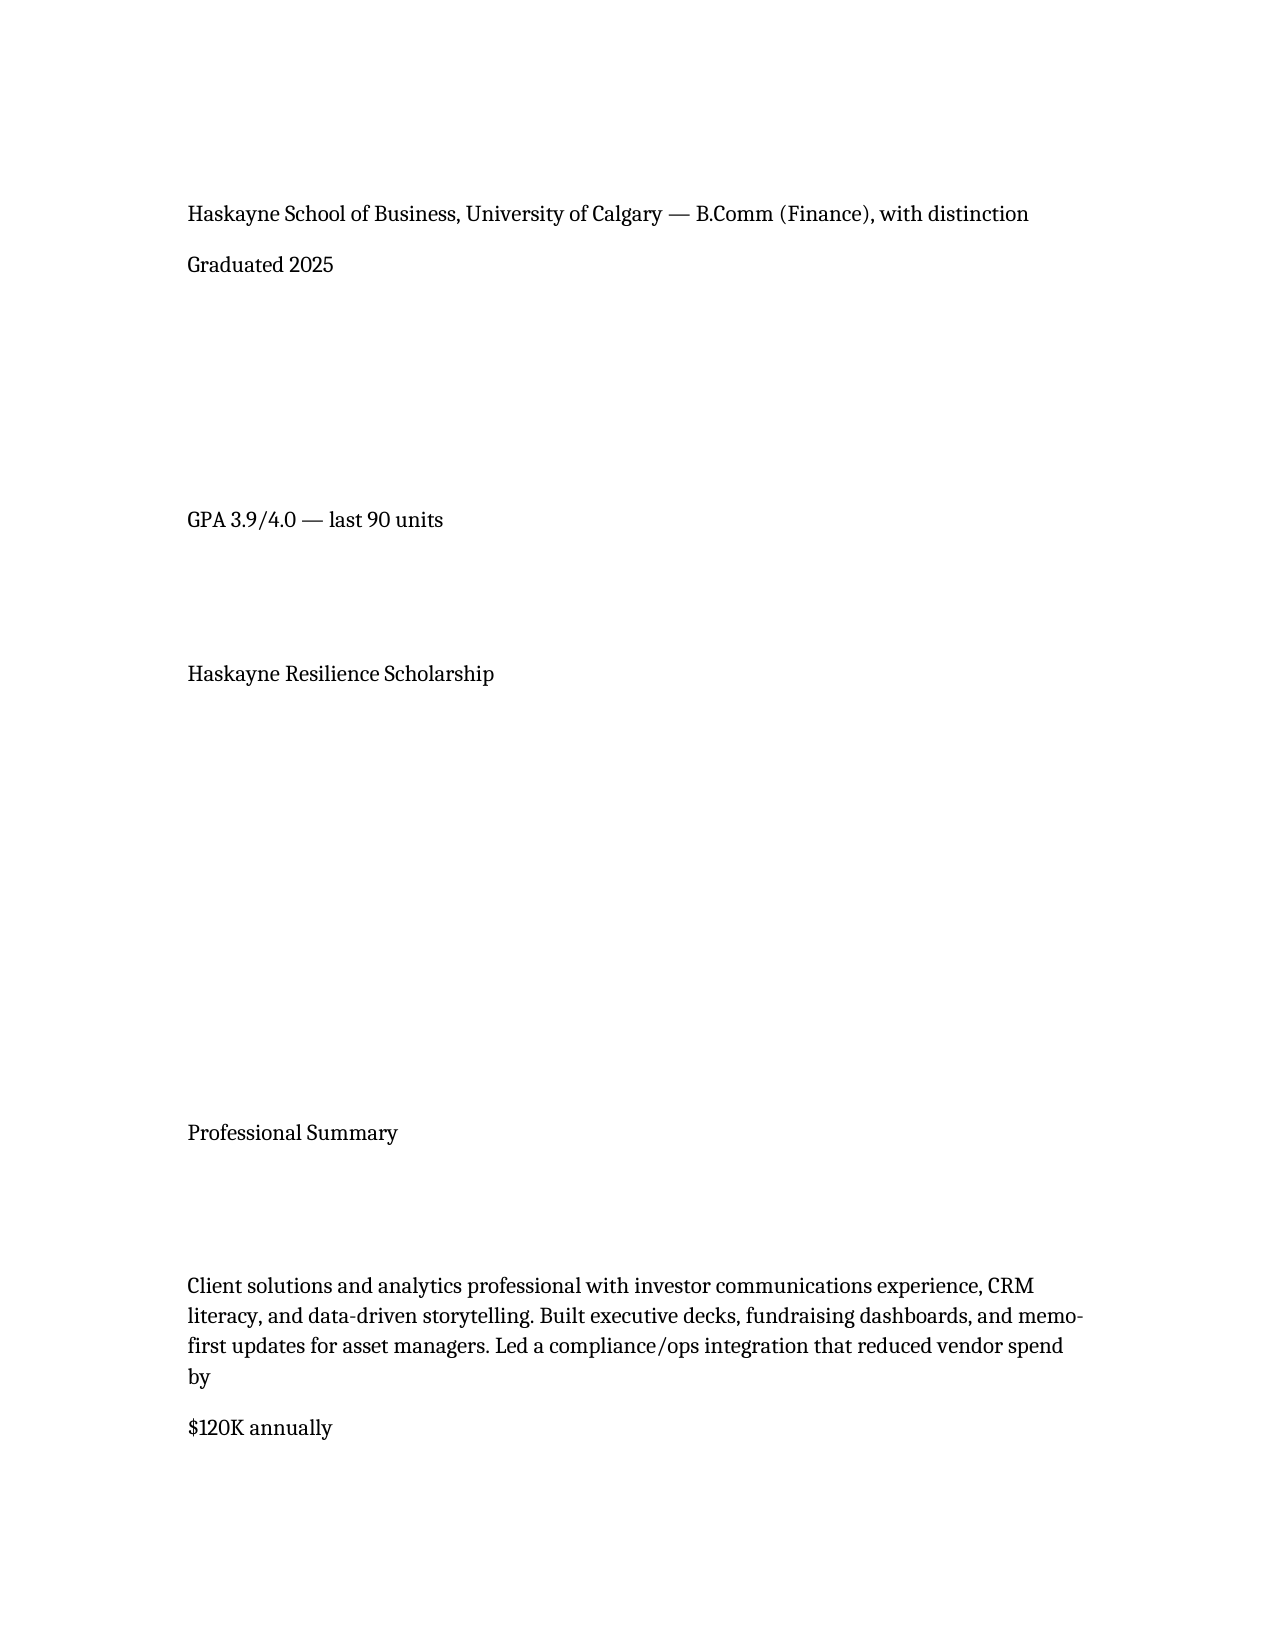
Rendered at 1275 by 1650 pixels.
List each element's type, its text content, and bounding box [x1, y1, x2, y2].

text Graduated 2025 [187, 252, 1087, 278]
text Client solutions and analytics professional with investor communications experience, CRM literacy, and data-driven storytelling. Built executive decks, fundraising dashboards, and memo-first updates for asset managers. Led a compliance/ops integration that reduced vendor spend by [187, 1273, 1087, 1390]
text GPA 3.9/4.0 — last 90 units [187, 507, 1087, 534]
text $120K annually [187, 1414, 1087, 1441]
text Professional Summary [187, 1120, 1087, 1146]
text Haskayne School of Business, University of Calgary — B.Comm (Finance), with distinction [187, 201, 1087, 227]
text Haskayne Resilience Scholarship [187, 660, 1087, 687]
